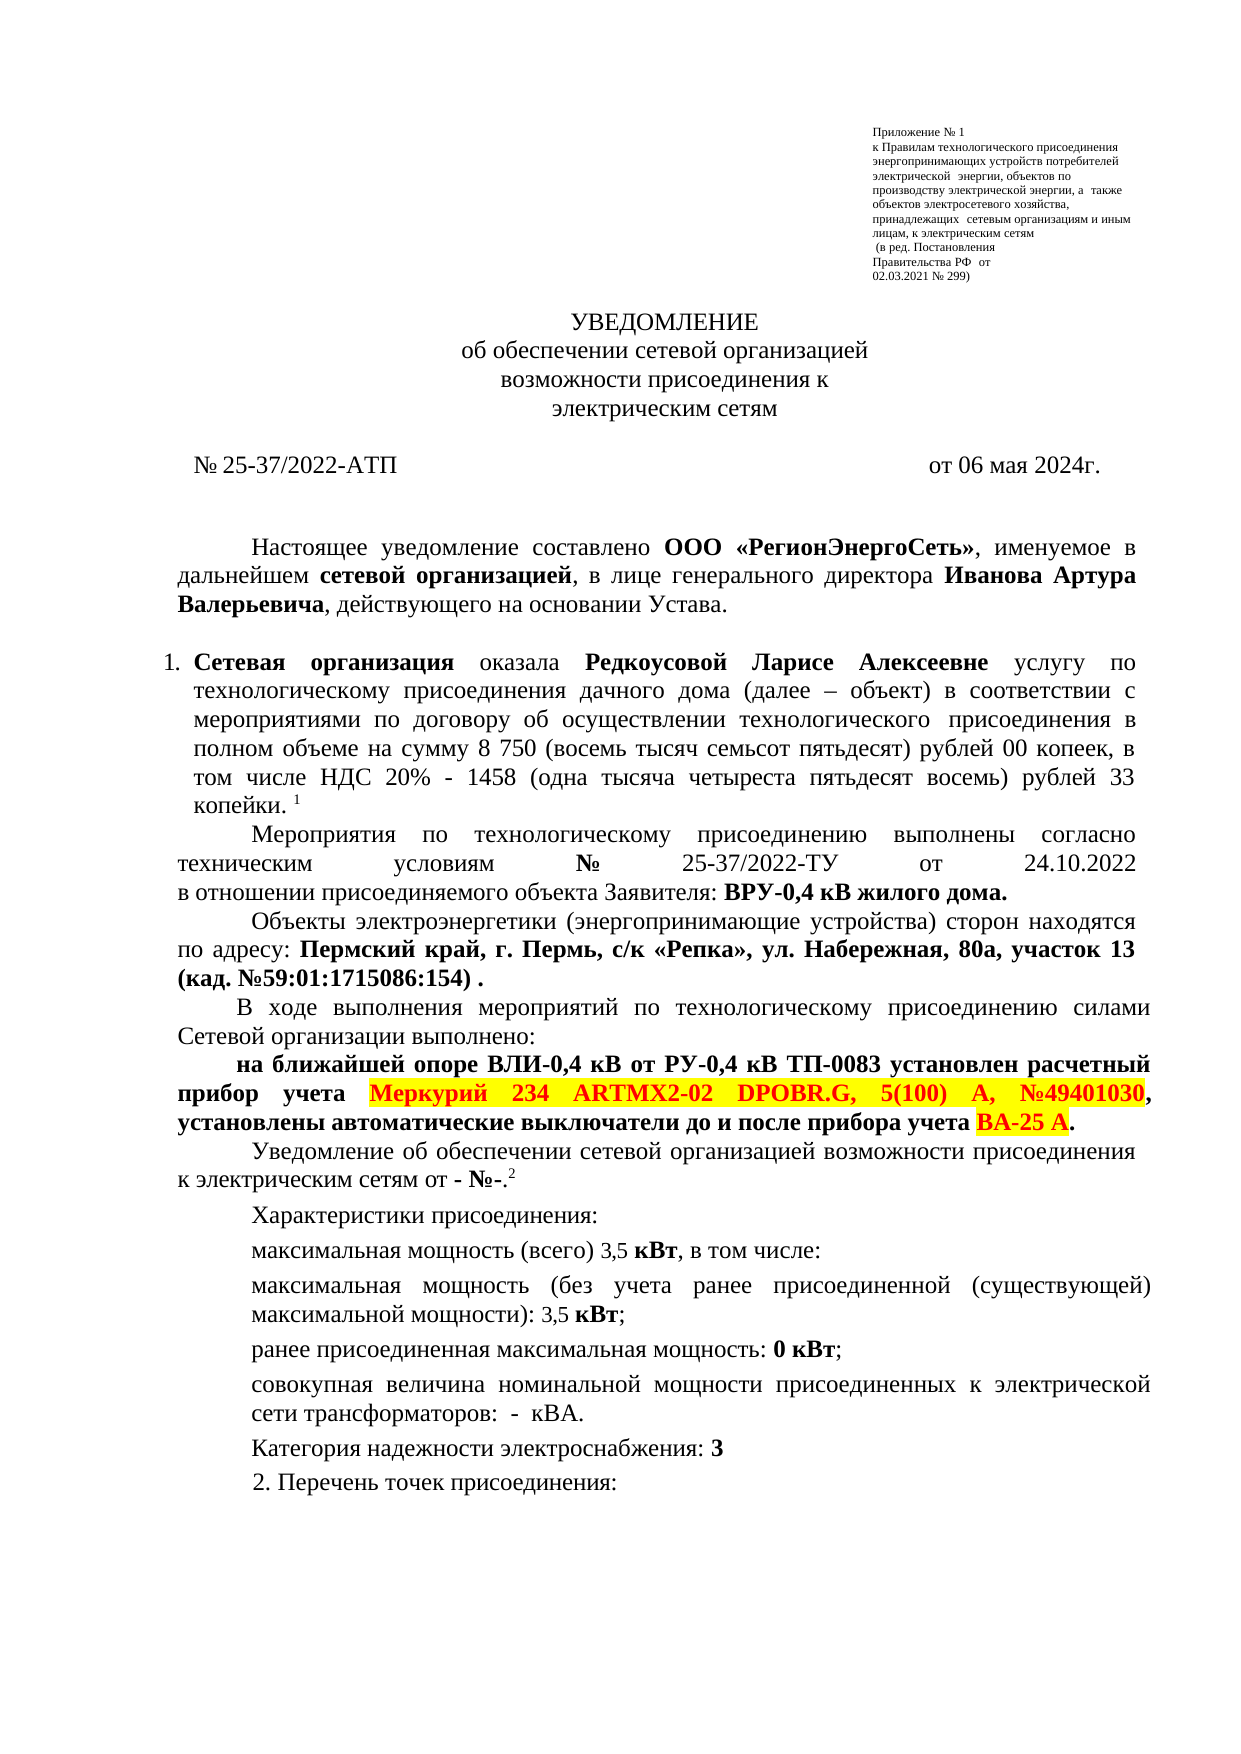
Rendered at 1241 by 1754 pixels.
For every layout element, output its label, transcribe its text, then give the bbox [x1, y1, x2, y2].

text Характеристики присоединения: [177, 1200, 1152, 1228]
text (в ред. Постановления Правительства РФ от 02.03.2021 № 299) [872, 240, 1009, 283]
text УВЕДОМЛЕНИЕ [433, 307, 896, 335]
text Уведомление об обеспечении сетевой организацией возможности присоединения к электрическим сетям от - №-.2 [177, 1136, 1136, 1193]
text на ближайшей опоре ВЛИ-0,4 кВ от РУ-0,4 кВ ТП-0083 установлен расчетный прибор учета Меркурий 234 ARTMX2-02 DPOBR.G, 5(100) А, №49401030, установлены автоматические выключатели до и после прибора учета ВА-25 А. [177, 1049, 1152, 1136]
text Настоящее уведомление составлено ООО «РегионЭнергоСеть», именуемое в дальнейшем сетевой организацией, в лице генерального директора Иванова Артура Валерьевича, действующего на основании Устава. [177, 532, 1136, 618]
text Объекты электроэнергетики (энергопринимающие устройства) сторон находятся по адресу: Пермский край, г. Пермь, с/к «Репка», ул. Набережная, 80а, участок 13 (кад. №59:01:1715086:154) . [177, 906, 1136, 992]
text Приложение № 1 [872, 125, 1152, 139]
text к Правилам технологического присоединения энергопринимающих устройств потребителей электрической энергии, объектов по производству электрической энергии, а также объектов электросетевого хозяйства, принадлежащих сетевым организациям и иным лицам, к электрическим сетям [872, 139, 1136, 240]
text Мероприятия по технологическому присоединению выполнены согласно техническим условиям № 25-37/2022-ТУ от 24.10.2022 в отношении присоединяемого объекта Заявителя: ВРУ-0,4 кВ жилого дома. [177, 819, 1136, 906]
text ранее присоединенная максимальная мощность: 0 кВт; [251, 1334, 1152, 1363]
text совокупная величина номинальной мощности присоединенных к электрической сети трансформаторов: - кВА. [251, 1369, 1152, 1427]
text В ходе выполнения мероприятий по технологическому присоединению силами Сетевой организации выполнено: [177, 992, 1152, 1049]
text об обеспечении сетевой организацией возможности присоединения к электрическим сетям [433, 335, 896, 422]
text максимальная мощность (без учета ранее присоединенной (существующей) максимальной мощности): 3,5 кВт; [251, 1270, 1152, 1328]
text № 25-37/2022-АТП от 06 мая 2024г. [177, 450, 1149, 479]
list Перечень точек присоединения: [252, 1467, 1152, 1496]
list Сетевая организация оказала Редкоусовой Ларисе Алексеевне услугу по технологическому присоединения дачного дома (далее – объект) в соответствии с мероприятиями по договору об осуществлении технологического присоединения в полном объеме на сумму 8 750 (восемь тысяч семьсот пятьдесят) рублей 00 копеек, в том числе НДС 20% - 1458 (одна тысяча четыреста пятьдесят восемь) рублей 33 копейки. 1 [163, 647, 1136, 819]
text максимальная мощность (всего) 3,5 кВт, в том числе: [177, 1235, 1152, 1264]
text Категория надежности электроснабжения: 3 [177, 1433, 1152, 1462]
